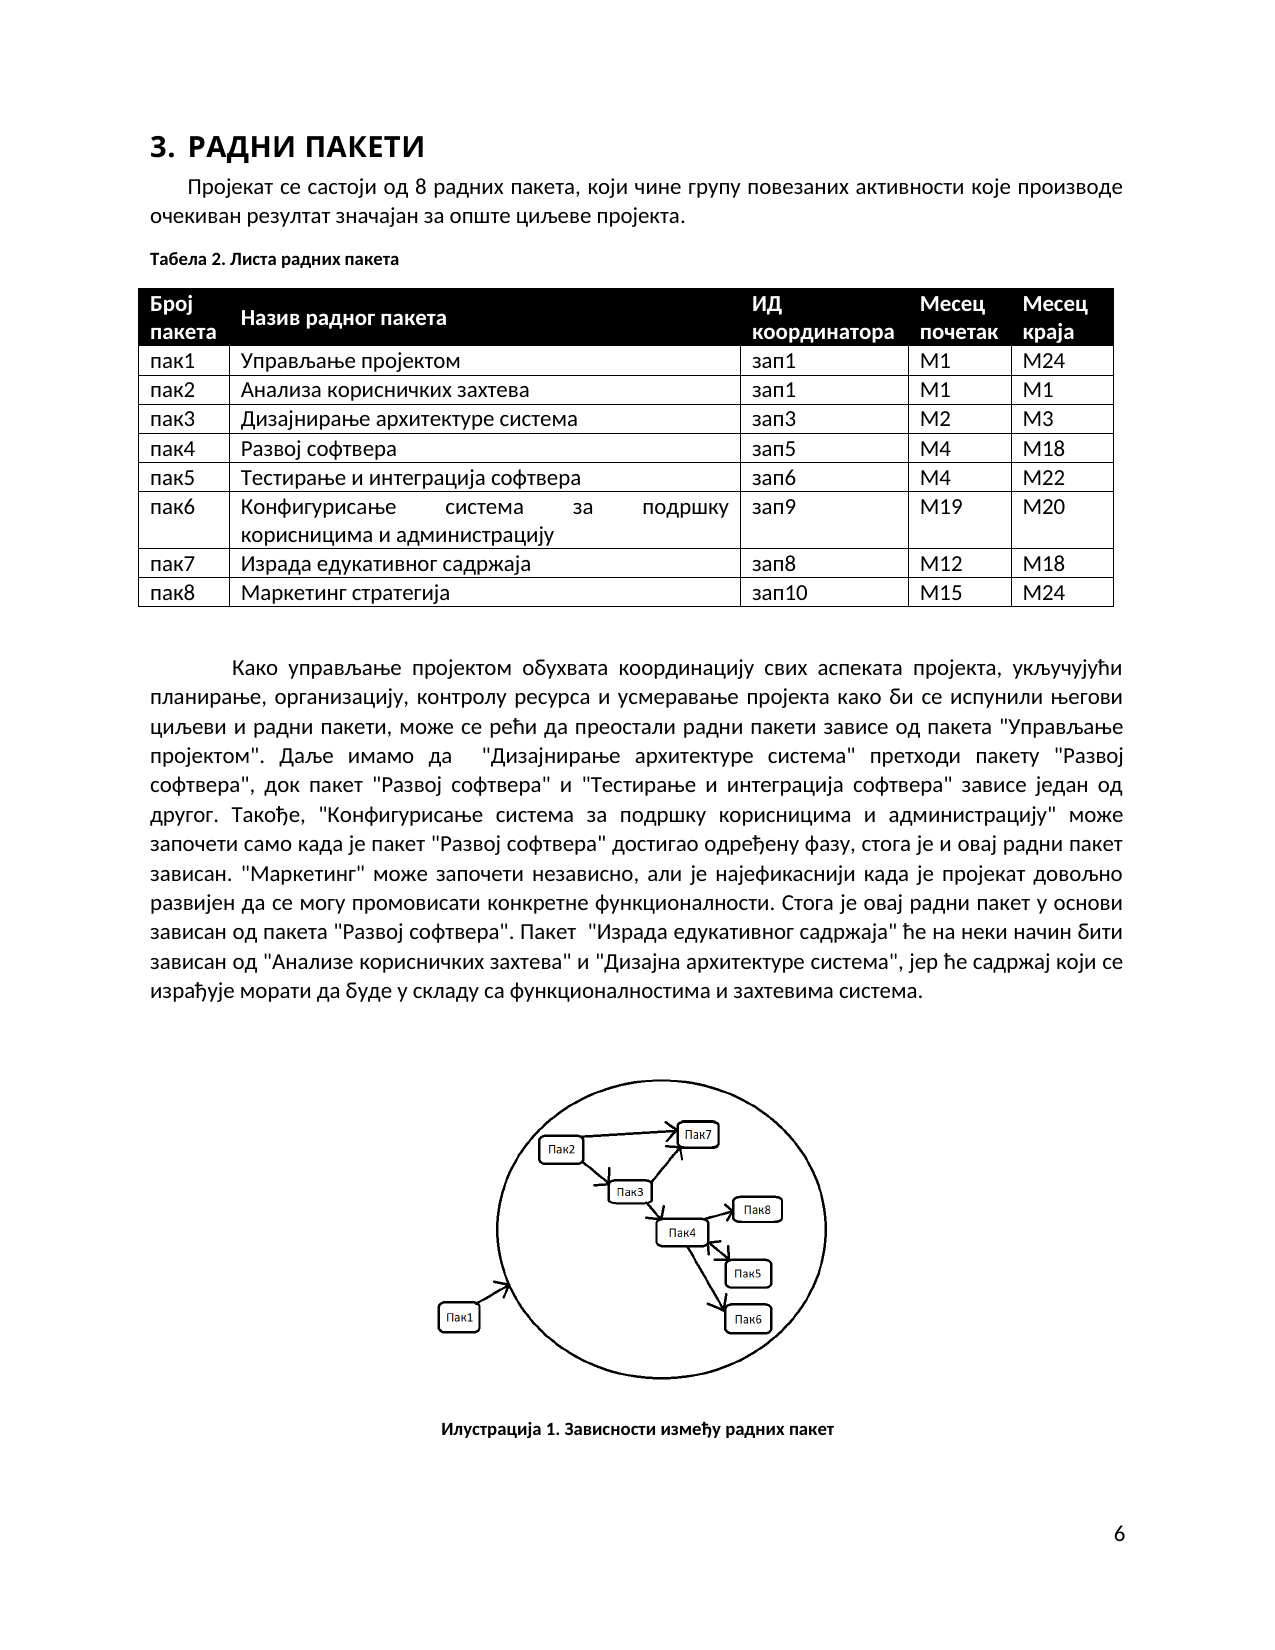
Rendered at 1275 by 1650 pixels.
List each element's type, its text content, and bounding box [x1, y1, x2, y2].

table_cell Анализа корисничких захтева [230, 376, 740, 403]
table_header ИД координатора [741, 289, 908, 345]
table_cell М19 [909, 492, 1011, 548]
table_cell пак1 [139, 346, 229, 374]
table_cell зап6 [741, 463, 908, 491]
table_header Месец почетак [909, 289, 1011, 345]
table_cell М18 [1012, 549, 1113, 577]
table_cell Дизајнирање архитектуре система [230, 405, 740, 433]
table_cell М22 [1012, 463, 1113, 491]
table_cell пак5 [139, 463, 229, 491]
table_cell М15 [909, 578, 1011, 606]
subtitle Радни пакети [150, 126, 1125, 166]
table_cell М12 [909, 549, 1011, 577]
table_header Назив радног пакета [230, 289, 740, 345]
table_cell М1 [909, 346, 1011, 374]
text Како управљање пројектом обухвата координацију свих аспеката пројекта, укључујући планирање, организацију, контролу ресурса и усмеравање пројекта како би се испунили његови циљеви и радни пакети, може се рећи да преостали радни пакети зависе од пакета "Управљање пројектом". Даље имамо да "Дизајнирање архитектуре система" претходи пакету "Развој софтвера", док пакет "Развој софтвера" и "Тестирање и интеграција софтвера" зависе један од другог. Такође, "Конфигурисање система за подршку корисницима и администрацију" може започети само када је пакет "Развој софтвера" достигао одређену фазу, стога је и овај радни пакет зависан. "Маркетинг" може започети независно, али је најефикаснији када је пројекат довољно развијен да се могу промовисати конкретне функционалности. Стога је овај радни пакет у основи зависан од пакета "Развој софтвера". Пакет "Израда едукативног садржаја" ће на неки начин бити зависан од "Анализе корисничких захтева" и "Дизајна архитектуре система", јер ће садржај који се израђује морати да буде у складу са функционалностима и захтевима система. [150, 653, 1125, 1004]
table_cell М20 [1012, 492, 1113, 548]
table_cell пак7 [139, 549, 229, 577]
table_cell М4 [909, 434, 1011, 462]
table_cell пак6 [139, 492, 229, 548]
table_cell М1 [1012, 376, 1113, 403]
table_cell М24 [1012, 346, 1113, 374]
table_cell зап3 [741, 405, 908, 433]
table_cell М4 [909, 463, 1011, 491]
table_cell М1 [909, 376, 1011, 403]
table_cell пак3 [139, 405, 229, 433]
table_cell Маркетинг стратегија [230, 578, 740, 606]
table_cell М3 [1012, 405, 1113, 433]
table_cell зап5 [741, 434, 908, 462]
table_cell зап1 [741, 376, 908, 403]
table_cell Развој софтвера [230, 434, 740, 462]
table_cell Израда едукативног садржаја [230, 549, 740, 577]
table_header Број пакета [139, 289, 229, 345]
picture [417, 1068, 858, 1399]
table_cell М18 [1012, 434, 1113, 462]
table_header Месец краја [1012, 289, 1113, 345]
table_cell М24 [1012, 578, 1113, 606]
table_cell пак8 [139, 578, 229, 606]
table_cell Тестирање и интеграција софтвера [230, 463, 740, 491]
table_cell пак4 [139, 434, 229, 462]
text Пројекат се састоји од 8 радних пакета, који чине групу повезаних активности које производе очекиван резултат значајан за опште циљеве пројекта. [150, 172, 1125, 229]
table_cell зап9 [741, 492, 908, 548]
table_cell Управљање пројектом [230, 346, 740, 374]
table_cell зап8 [741, 549, 908, 577]
table_cell М2 [909, 405, 1011, 433]
table_cell зап1 [741, 346, 908, 374]
table_cell Конфигурисање система за подршку корисницима и администрацију [230, 492, 740, 548]
table_cell зап10 [741, 578, 908, 606]
table_cell пак2 [139, 376, 229, 403]
